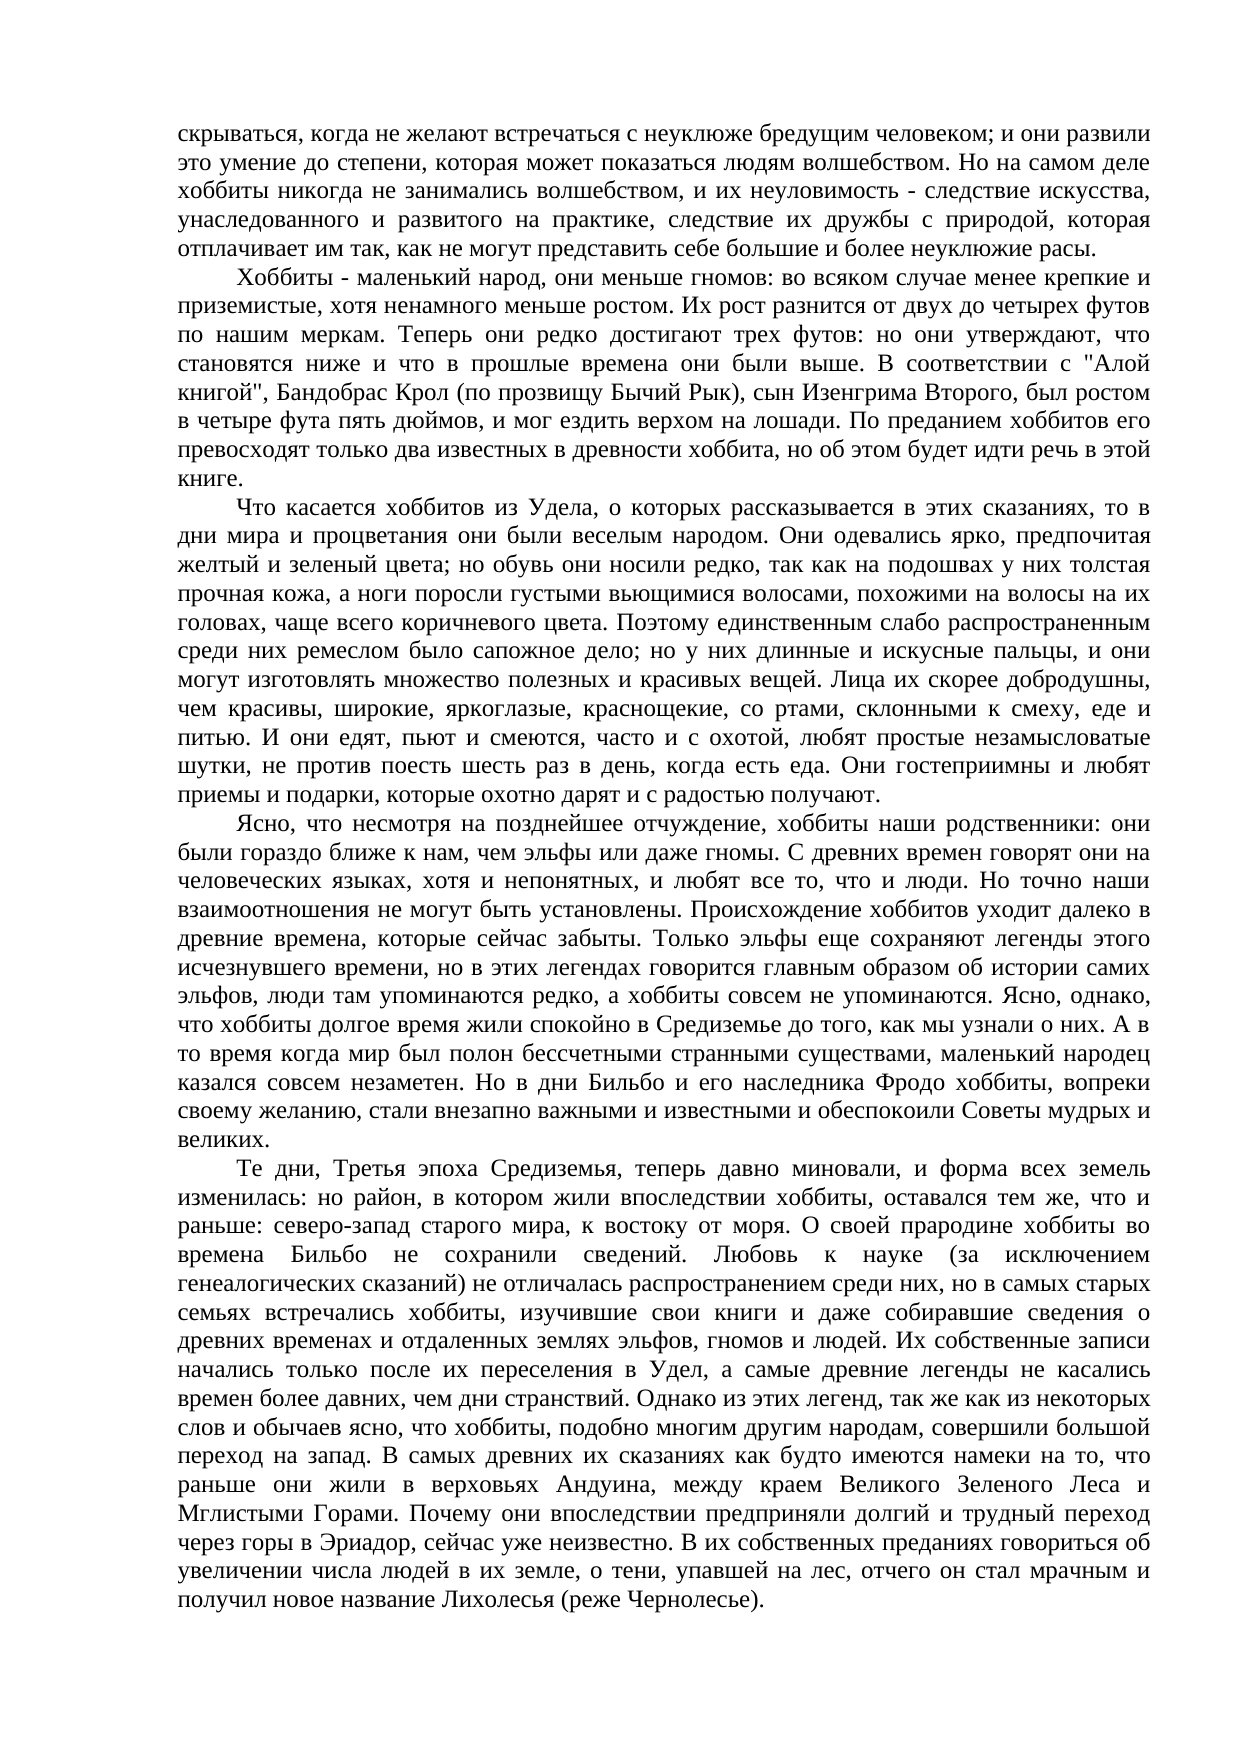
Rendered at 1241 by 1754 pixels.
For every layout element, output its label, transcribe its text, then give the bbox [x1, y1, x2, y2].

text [177, 118, 1152, 262]
text Что касается хоббитов из Удела, о которых рассказывается в этих сказаниях, то в дни мира и процветания они были веселым народом. Они одевались ярко, предпочитая желтый и зеленый цвета; но обувь они носили редко, так как на подошвах у них толстая прочная кожа, а ноги поросли густыми вьющимися волосами, похожими на волосы на их головах, чаще всего коричневого цвета. Поэтому единственным слабо распространенным среди них ремеслом было сапожное дело; но у них длинные и искусные пальцы, и они могут изготовлять множество полезных и красивых вещей. Лица их скорее добродушны, чем красивы, широкие, яркоглазые, краснощекие, со ртами, склонными к смеху, еде и питью. И они едят, пьют и смеются, часто и с охотой, любят простые незамысловатые шутки, не против поесть шесть раз в день, когда есть еда. Они гостеприимны и любят приемы и подарки, которые охотно дарят и с радостью получают. [177, 492, 1152, 808]
text Хоббиты - маленький народ, они меньше гномов: во всяком случае менее крепкие и приземистые, хотя ненамного меньше ростом. Их рост разнится от двух до четырех футов по нашим меркам. Теперь они редко достигают трех футов: но они утверждают, что становятся ниже и что в прошлые времена они были выше. В соответствии с "Алой книгой", Бандобрас Крол (по прозвищу Бычий Рык), сын Изенгрима Второго, был ростом в четыре фута пять дюймов, и мог ездить верхом на лошади. По преданием хоббитов его превосходят только два известных в древности хоббита, но об этом будет идти речь в этой книге. [177, 262, 1152, 492]
text Ясно, что несмотря на позднейшее отчуждение, хоббиты наши родственники: они были гораздо ближе к нам, чем эльфы или даже гномы. С древних времен говорят они на человеческих языках, хотя и непонятных, и любят все то, что и люди. Но точно наши взаимоотношения не могут быть установлены. Происхождение хоббитов уходит далеко в древние времена, которые сейчас забыты. Только эльфы еще сохраняют легенды этого исчезнувшего времени, но в этих легендах говорится главным образом об истории самих эльфов, люди там упоминаются редко, а хоббиты совсем не упоминаются. Ясно, однако, что хоббиты долгое время жили спокойно в Средиземье до того, как мы узнали о них. А в то время когда мир был полон бессчетными странными существами, маленький народец казался совсем незаметен. Но в дни Бильбо и его наследника Фродо хоббиты, вопреки своему желанию, стали внезапно важными и известными и обеспокоили Советы мудрых и великих. [177, 808, 1152, 1153]
text Те дни, Третья эпоха Средиземья, теперь давно миновали, и форма всех земель изменилась: но район, в котором жили впоследствии хоббиты, оставался тем же, что и раньше: северо-запад старого мира, к востоку от моря. О своей прародине хоббиты во времена Бильбо не сохранили сведений. Любовь к науке (за исключением генеалогических сказаний) не отличалась распространением среди них, но в самых старых семьях встречались хоббиты, изучившие свои книги и даже собиравшие сведения о древних временах и отдаленных землях эльфов, гномов и людей. Их собственные записи начались только после их переселения в Удел, а самые древние легенды не касались времен более давних, чем дни странствий. Однако из этих легенд, так же как из некоторых слов и обычаев ясно, что хоббиты, подобно многим другим народам, совершили большой переход на запад. В самых древних их сказаниях как будто имеются намеки на то, что раньше они жили в верховьях Андуина, между краем Великого Зеленого Леса и Мглистыми Горами. Почему они впоследствии предприняли долгий и трудный переход через горы в Эриадор, сейчас уже неизвестно. В их собственных преданиях говориться об увеличении числа людей в их земле, о тени, упавшей на лес, отчего он стал мрачным и получил новое название Лихолесья (реже Чернолесье). [177, 1153, 1152, 1613]
